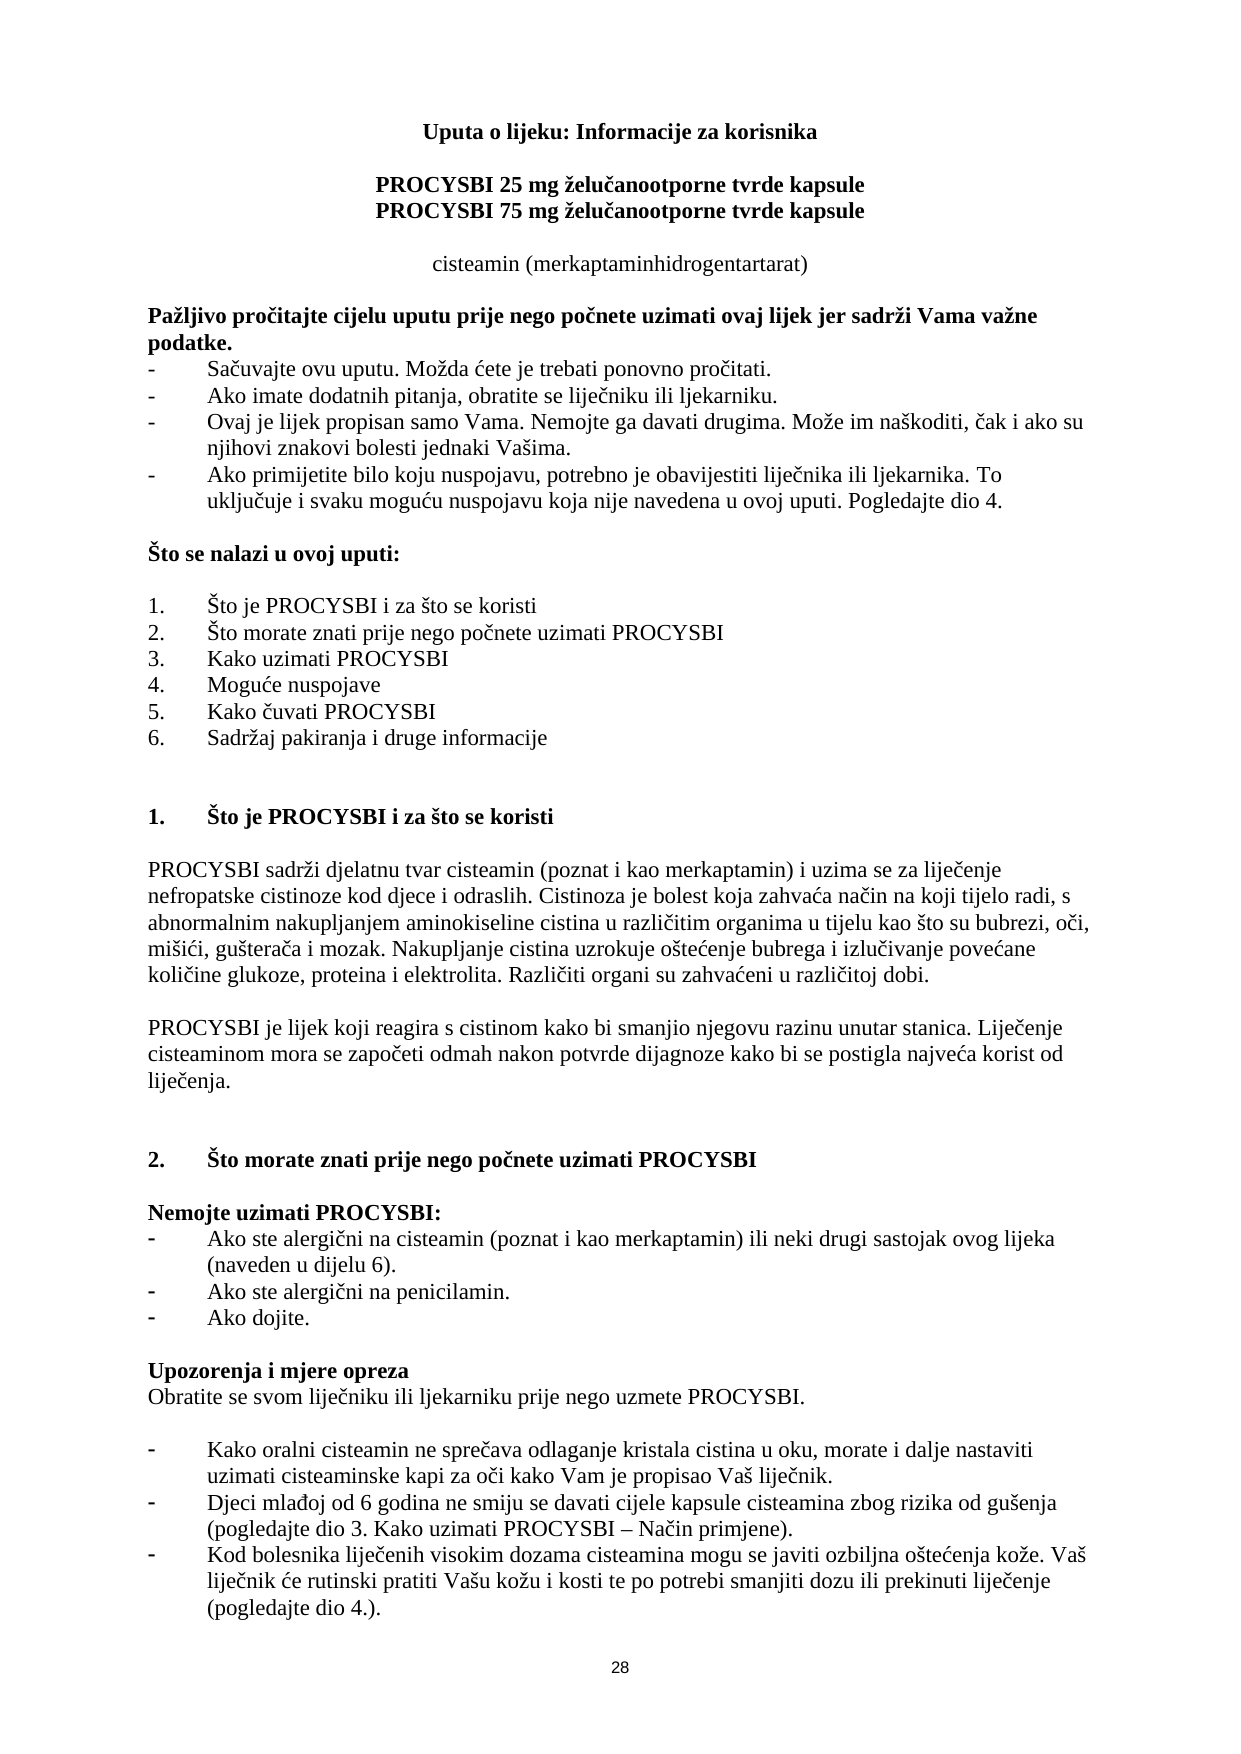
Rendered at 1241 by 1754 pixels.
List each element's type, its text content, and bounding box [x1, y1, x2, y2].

text Što se nalazi u ovoj uputi: [148, 540, 1092, 566]
list Djeci mlađoj od 6 godina ne smiju se davati cijele kapsule cisteamina zbog rizika od gušenja (pogledajte dio 3. Kako uzimati PROCYSBI – Način primjene). [148, 1488, 1092, 1541]
text Obratite se svom liječniku ili ljekarniku prije nego uzmete PROCYSBI. [148, 1383, 1092, 1409]
text 1. Što je PROCYSBI i za što se koristi [148, 592, 1092, 619]
text Pažljivo pročitajte cijelu uputu prije nego počnete uzimati ovaj lijek jer sadrži Vama važne podatke. [148, 303, 1092, 355]
text PROCYSBI 25 mg želučanootporne tvrde kapsule [148, 171, 1092, 197]
text cisteamin (merkaptaminhidrogentartarat) [148, 250, 1092, 276]
text - Ako primijetite bilo koju nuspojavu, potrebno je obavijestiti liječnika ili ljekarnika. To uključuje i svaku moguću nuspojavu koja nije navedena u ovoj uputi. Pogledajte dio 4. [148, 461, 1092, 513]
text - Sačuvajte ovu uputu. Možda ćete je trebati ponovno pročitati. [148, 355, 1092, 382]
text 3. Kako uzimati PROCYSBI [148, 645, 1092, 672]
text 2. Što morate znati prije nego počnete uzimati PROCYSBI [148, 619, 1092, 645]
text 1. Što je PROCYSBI i za što se koristi [148, 803, 1092, 830]
text - Ovaj je lijek propisan samo Vama. Nemojte ga davati drugima. Može im naškoditi, čak i ako su njihovi znakovi bolesti jednaki Vašima. [148, 408, 1092, 461]
list Ako ste alergični na penicilamin. [148, 1278, 1092, 1304]
text - Ako imate dodatnih pitanja, obratite se liječniku ili ljekarniku. [148, 382, 1092, 408]
list Kod bolesnika liječenih visokim dozama cisteamina mogu se javiti ozbiljna oštećenja kože. Vaš liječnik će rutinski pratiti Vašu kožu i kosti te po potrebi smanjiti dozu ili prekinuti liječenje (pogledajte dio 4.). [148, 1541, 1092, 1620]
text 6. Sadržaj pakiranja i druge informacije [148, 724, 1092, 751]
text PROCYSBI 75 mg želučanootporne tvrde kapsule [148, 197, 1092, 223]
text PROCYSBI je lijek koji reagira s cistinom kako bi smanjio njegovu razinu unutar stanica. Liječenje cisteaminom mora se započeti odmah nakon potvrde dijagnoze kako bi se postigla najveća korist od liječenja. [148, 1014, 1092, 1093]
text 5. Kako čuvati PROCYSBI [148, 698, 1092, 724]
text Uputa o lijeku: Informacije za korisnika [148, 118, 1092, 144]
text Nemojte uzimati PROCYSBI: [148, 1199, 1092, 1225]
list Kako oralni cisteamin ne sprečava odlaganje kristala cistina u oku, morate i dalje nastaviti uzimati cisteaminske kapi za oči kako Vam je propisao Vaš liječnik. [148, 1436, 1092, 1488]
text PROCYSBI sadrži djelatnu tvar cisteamin (poznat i kao merkaptamin) i uzima se za liječenje nefropatske cistinoze kod djece i odraslih. Cistinoza je bolest koja zahvaća način na koji tijelo radi, s abnormalnim nakupljanjem aminokiseline cistina u različitim organima u tijelu kao što su bubrezi, oči, mišići, gušterača i mozak. Nakupljanje cistina uzrokuje oštećenje bubrega i izlučivanje povećane količine glukoze, proteina i elektrolita. Različiti organi su zahvaćeni u različitoj dobi. [148, 856, 1092, 988]
text 4. Moguće nuspojave [148, 672, 1092, 698]
text Upozorenja i mjere opreza [148, 1357, 1092, 1383]
list Ako dojite. [148, 1304, 1092, 1330]
list Ako ste alergični na cisteamin (poznat i kao merkaptamin) ili neki drugi sastojak ovog lijeka (naveden u dijelu 6). [148, 1225, 1092, 1278]
text 2. Što morate znati prije nego počnete uzimati PROCYSBI [148, 1146, 1092, 1172]
